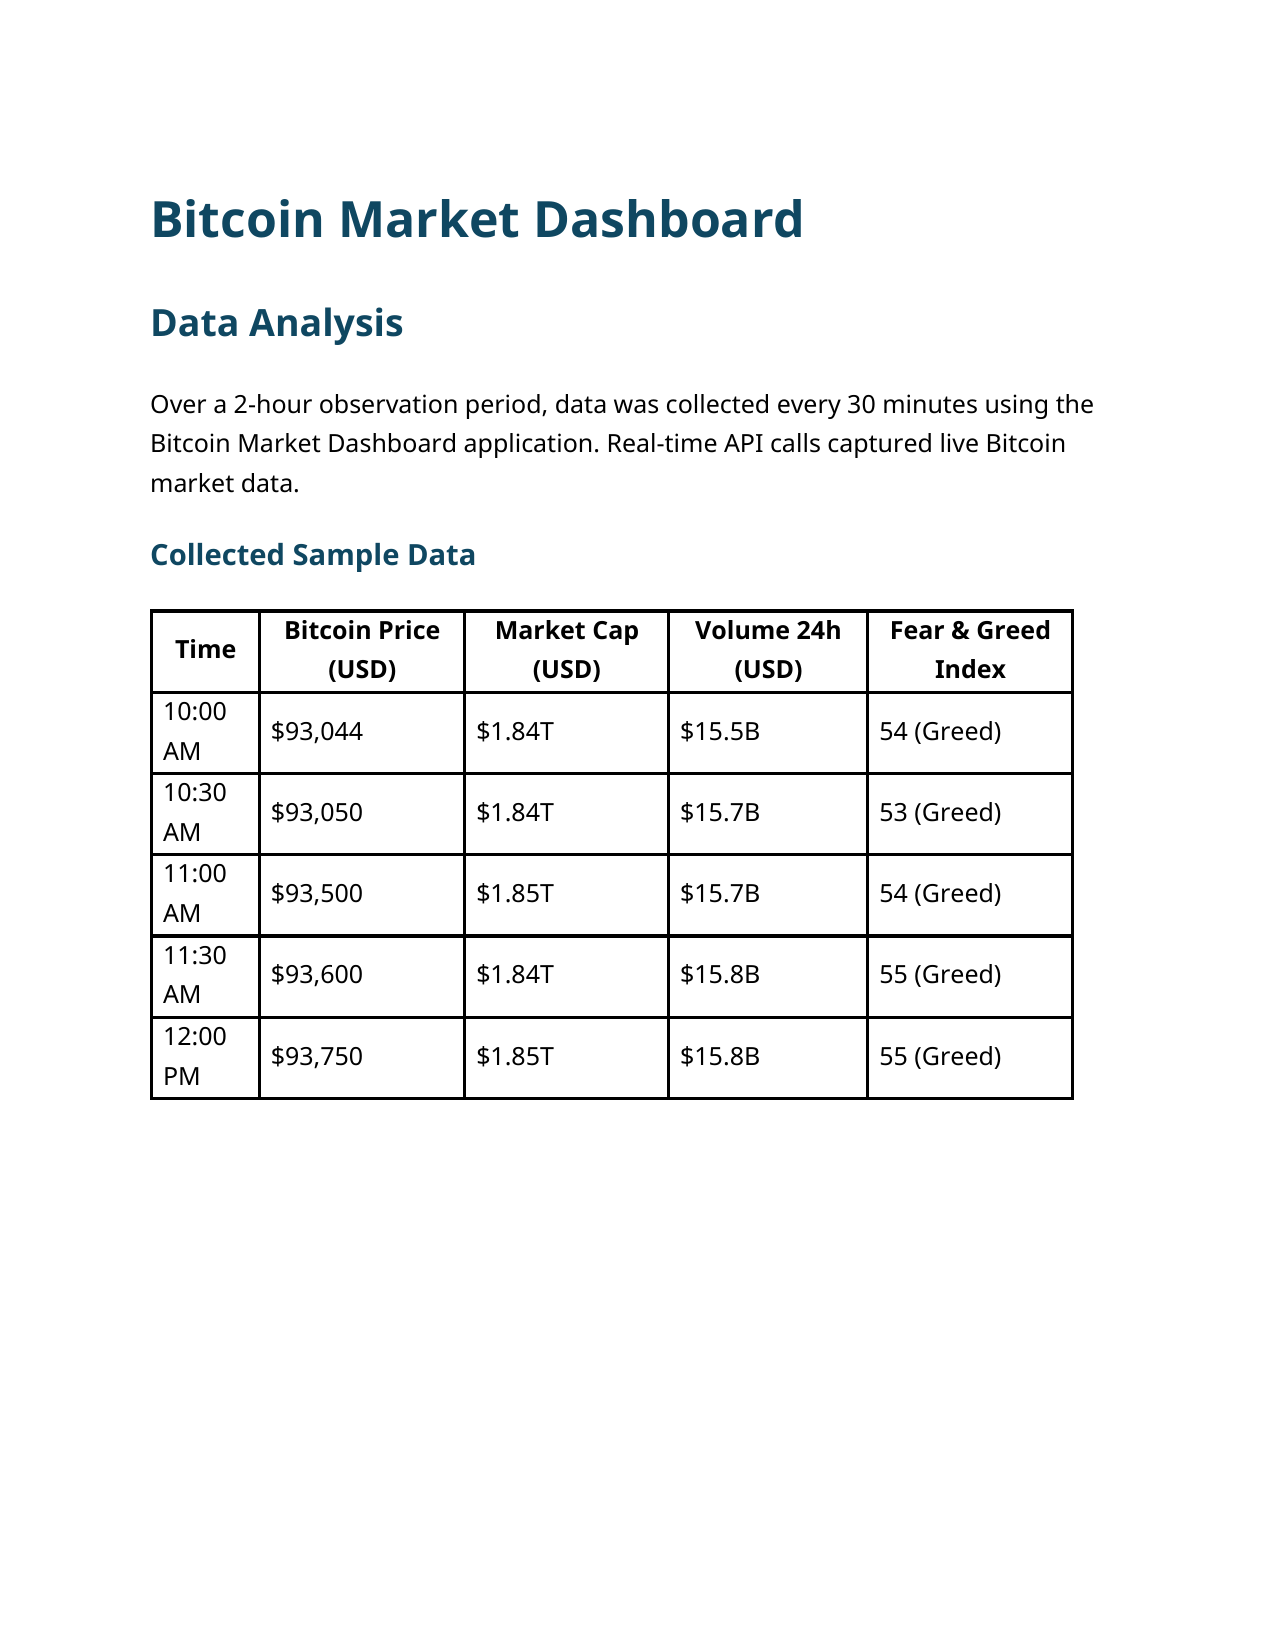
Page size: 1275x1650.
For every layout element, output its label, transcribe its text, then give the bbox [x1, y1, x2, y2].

table_header Market Cap (USD) [466, 613, 667, 691]
table_cell $93,600 [261, 938, 463, 1016]
text Over a 2-hour observation period, data was collected every 30 minutes using the Bitcoin Market Dashboard application. Real-time API calls captured live Bitcoin market data. [150, 386, 1125, 499]
table_cell 53 (Greed) [869, 775, 1071, 853]
table_cell $1.85T [466, 1019, 667, 1097]
table_cell $93,050 [261, 775, 463, 853]
table_cell $15.5B [670, 694, 866, 772]
table_cell $1.85T [466, 856, 667, 934]
table_cell 12:00 PM [153, 1019, 258, 1097]
table_cell $15.7B [670, 856, 866, 934]
subtitle Data Analysis [150, 296, 1125, 347]
table_cell 11:00 AM [153, 856, 258, 934]
table_cell 10:30 AM [153, 775, 258, 853]
table_cell $93,044 [261, 694, 463, 772]
table_cell $1.84T [466, 938, 667, 1016]
table_cell 54 (Greed) [869, 694, 1071, 772]
table_cell $15.8B [670, 938, 866, 1016]
table_cell $15.7B [670, 775, 866, 853]
table_header Volume 24h (USD) [670, 613, 866, 691]
table_header Bitcoin Price (USD) [261, 613, 463, 691]
table_cell $93,500 [261, 856, 463, 934]
table_cell $15.8B [670, 1019, 866, 1097]
table_cell 55 (Greed) [869, 1019, 1071, 1097]
table_cell $1.84T [466, 775, 667, 853]
subtitle Collected Sample Data [150, 534, 1125, 574]
table_cell 10:00 AM [153, 694, 258, 772]
table_cell 54 (Greed) [869, 856, 1071, 934]
table_header Time [153, 613, 258, 691]
table_header Fear & Greed Index [869, 613, 1071, 691]
table_cell $93,750 [261, 1019, 463, 1097]
table_cell 11:30 AM [153, 938, 258, 1016]
table_cell $1.84T [466, 694, 667, 772]
table_cell 55 (Greed) [869, 938, 1071, 1016]
subtitle Bitcoin Market Dashboard [150, 183, 1125, 252]
